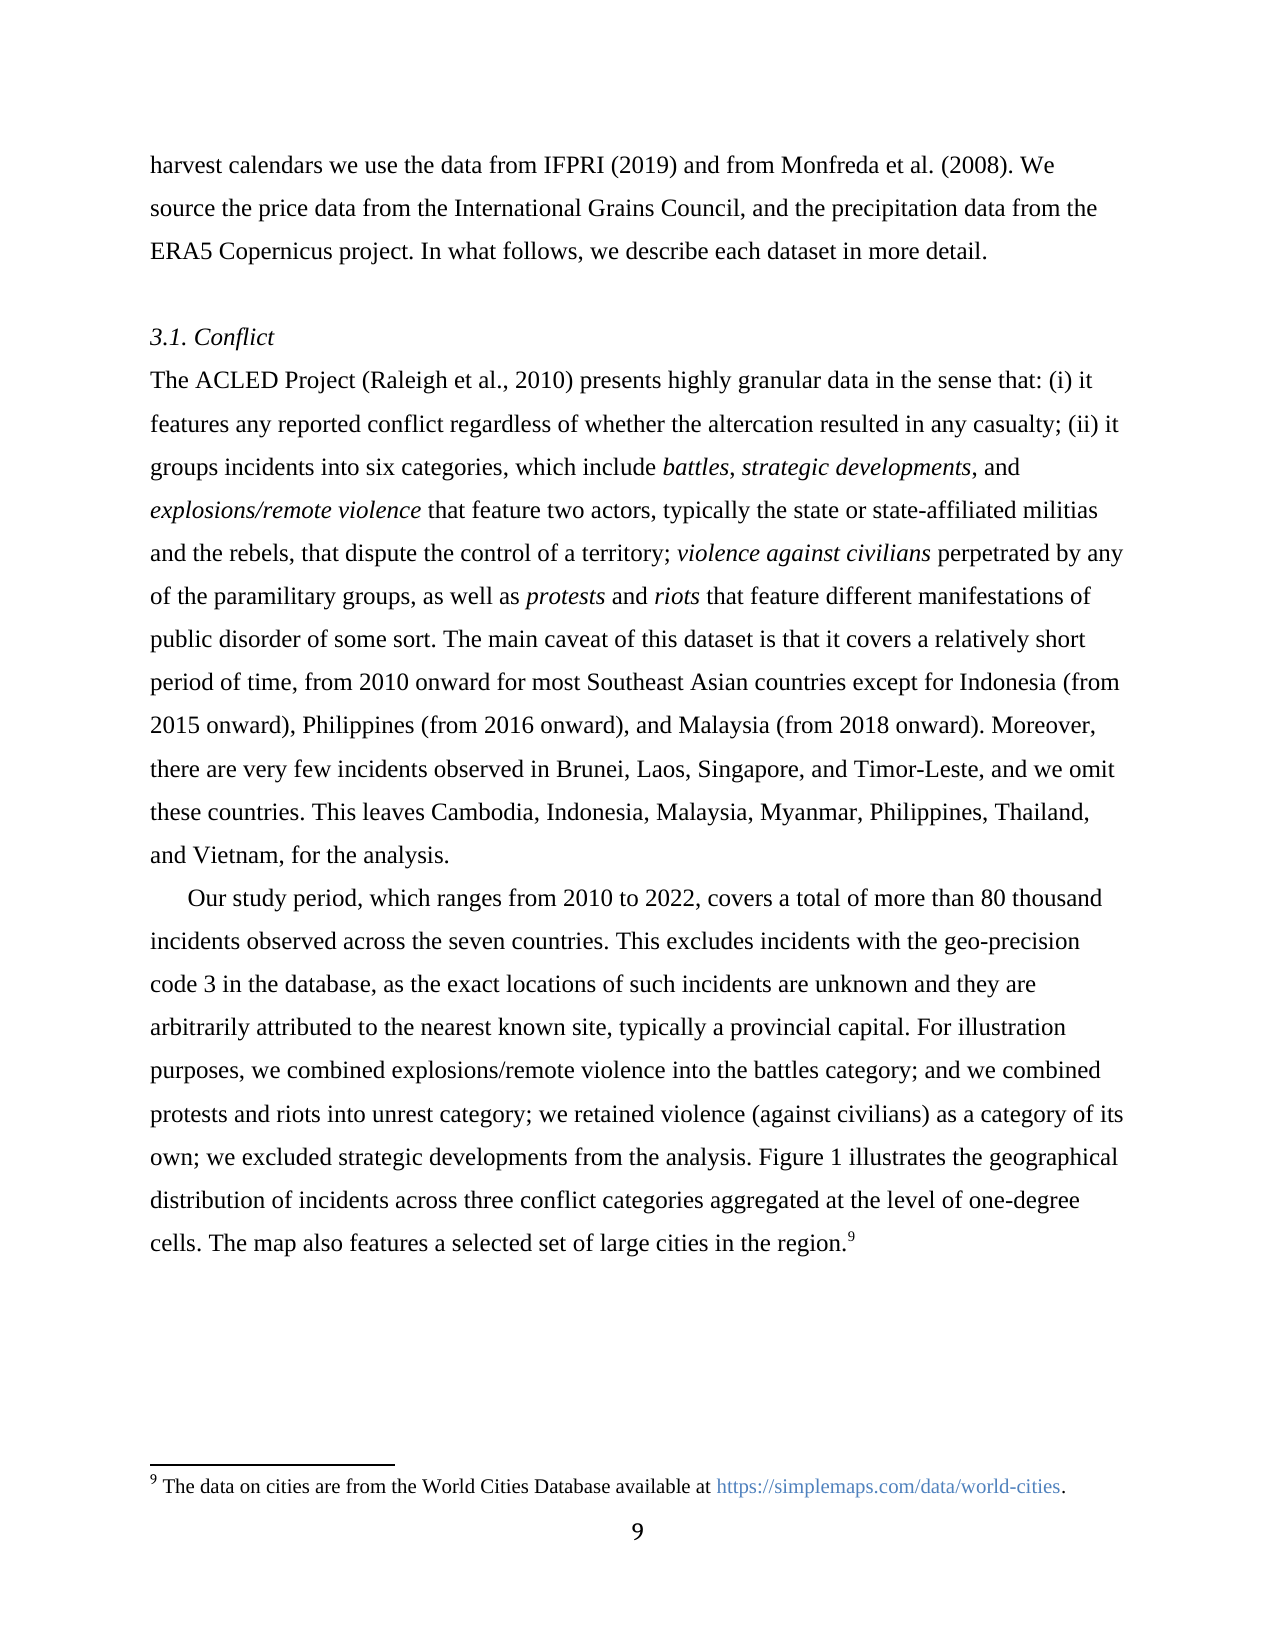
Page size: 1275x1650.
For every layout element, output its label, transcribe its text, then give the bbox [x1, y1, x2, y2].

text The ACLED Project (Raleigh et al., 2010) presents highly granular data in the sense that: (i) it features any reported conflict regardless of whether the altercation resulted in any casualty; (ii) it groups incidents into six categories, which include battles, strategic developments, and explosions/remote violence that feature two actors, typically the state or state-affiliated militias and the rebels, that dispute the control of a territory; violence against civilians perpetrated by any of the paramilitary groups, as well as protests and riots that feature different manifestations of public disorder of some sort. The main caveat of this dataset is that it covers a relatively short period of time, from 2010 onward for most Southeast Asian countries except for Indonesia (from 2015 onward), Philippines (from 2016 onward), and Malaysia (from 2018 onward). Moreover, there are very few incidents observed in Brunei, Laos, Singapore, and Timor-Leste, and we omit these countries. This leaves Cambodia, Indonesia, Malaysia, Myanmar, Philippines, Thailand, and Vietnam, for the analysis. [150, 366, 1125, 869]
text 3.1. Conflict [150, 322, 1125, 351]
text We source the data from multiple sources. For social conflict, we use the Armed Conflict Location & Event Data (ACLED) compiled by Raleigh et al. (2010). For rice land cover and harvest calendars we use the data from IFPRI (2019) and from Monfreda et al. (2008). We source the price data from the International Grains Council, and the precipitation data from the ERA5 Copernicus project. In what follows, we describe each dataset in more detail. [150, 150, 1125, 265]
text Our study period, which ranges from 2010 to 2022, covers a total of more than 80 thousand incidents observed across the seven countries. This excludes incidents with the geo-precision code 3 in the database, as the exact locations of such incidents are unknown and they are arbitrarily attributed to the nearest known site, typically a provincial capital. For illustration purposes, we combined explosions/remote violence into the battles category; and we combined protests and riots into unrest category; we retained violence (against civilians) as a category of its own; we excluded strategic developments from the analysis. Figure 1 illustrates the geographical distribution of incidents across three conflict categories aggregated at the level of one-degree cells. The map also features a selected set of large cities in the region. [150, 883, 1125, 1257]
